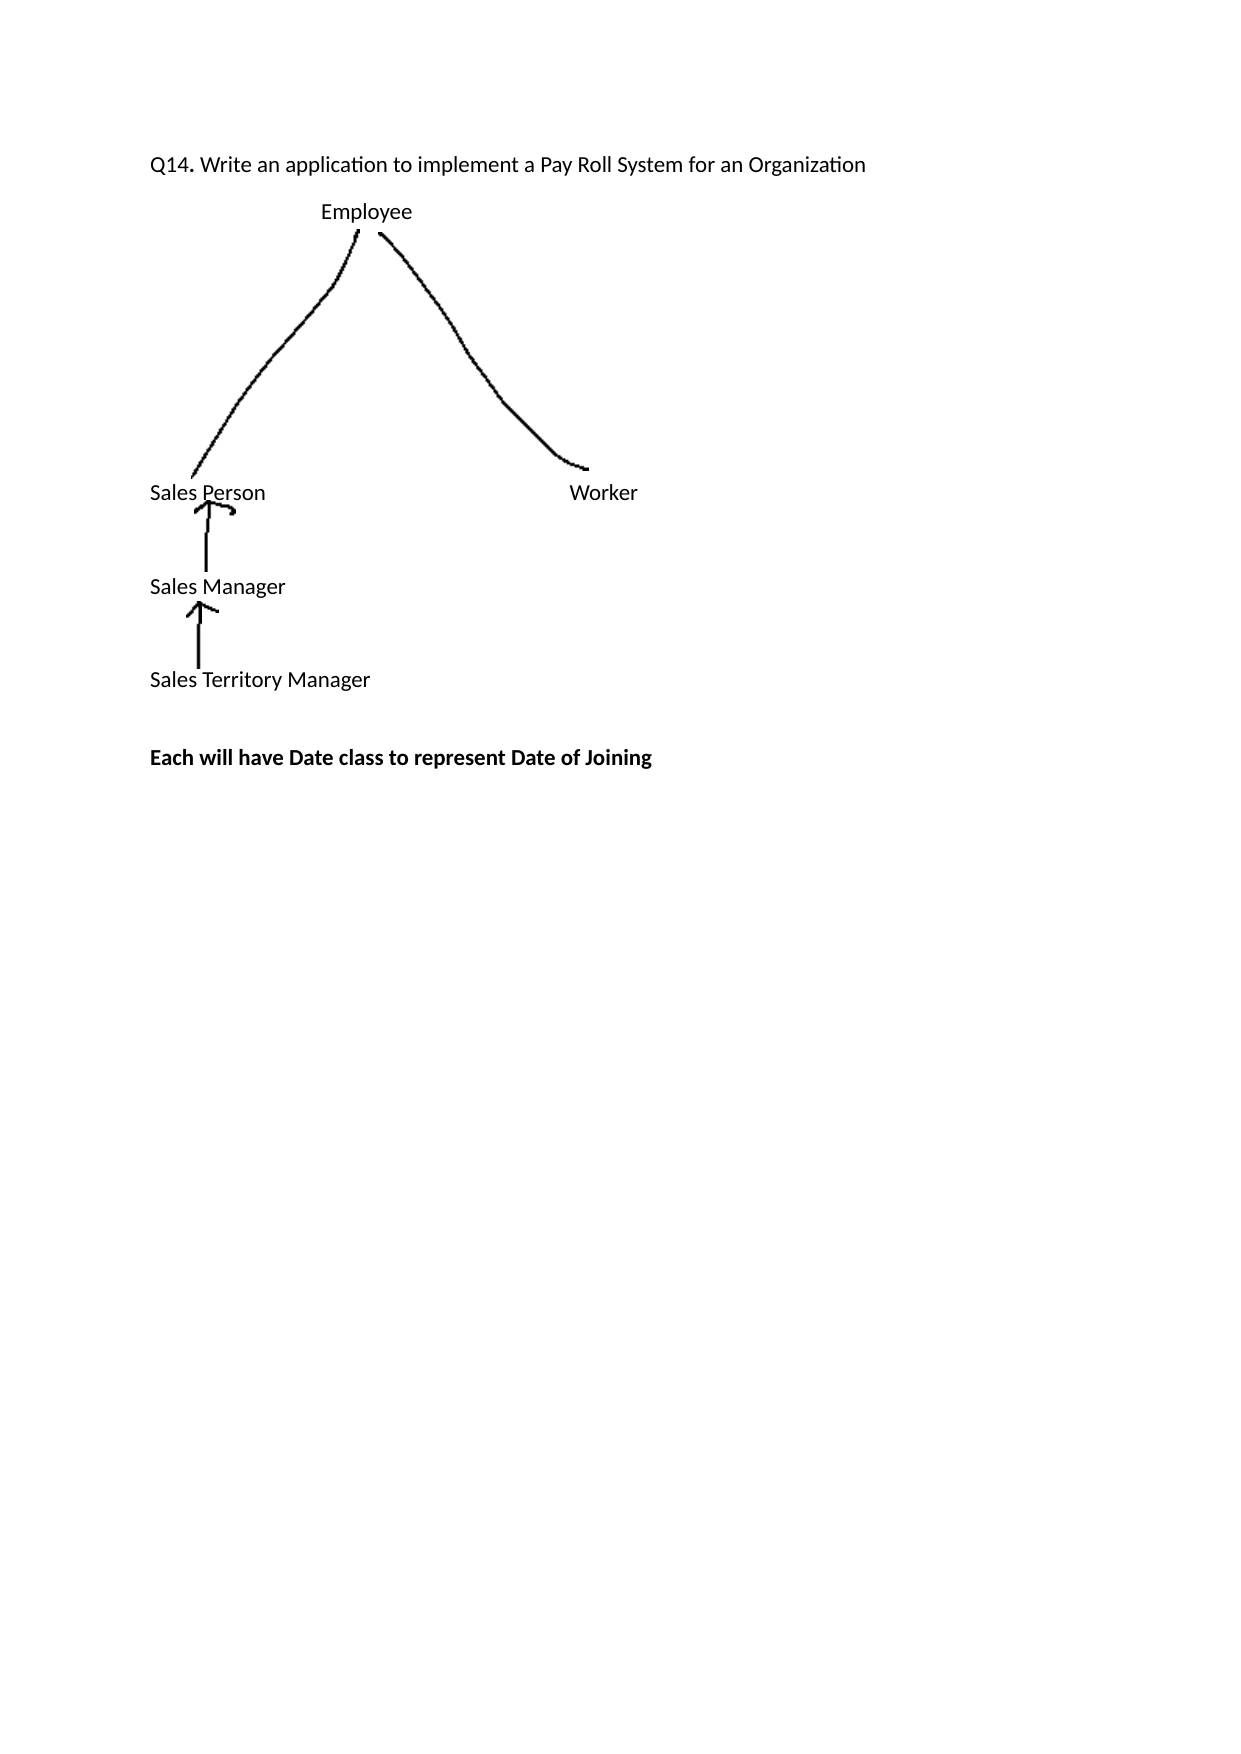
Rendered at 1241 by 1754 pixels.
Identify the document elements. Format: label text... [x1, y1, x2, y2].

text Each will have Date class to represent Date of Joining [150, 743, 1090, 771]
text Sales Person Worker [150, 478, 1090, 506]
text Sales Manager [150, 572, 1090, 600]
text Employee [150, 197, 1090, 225]
text Sales Territory Manager [150, 666, 1090, 724]
picture [191, 229, 360, 479]
picture [378, 232, 589, 471]
picture [186, 601, 219, 669]
text Q14. Write an application to implement a Pay Roll System for an Organization [150, 150, 1090, 178]
picture [194, 500, 236, 572]
